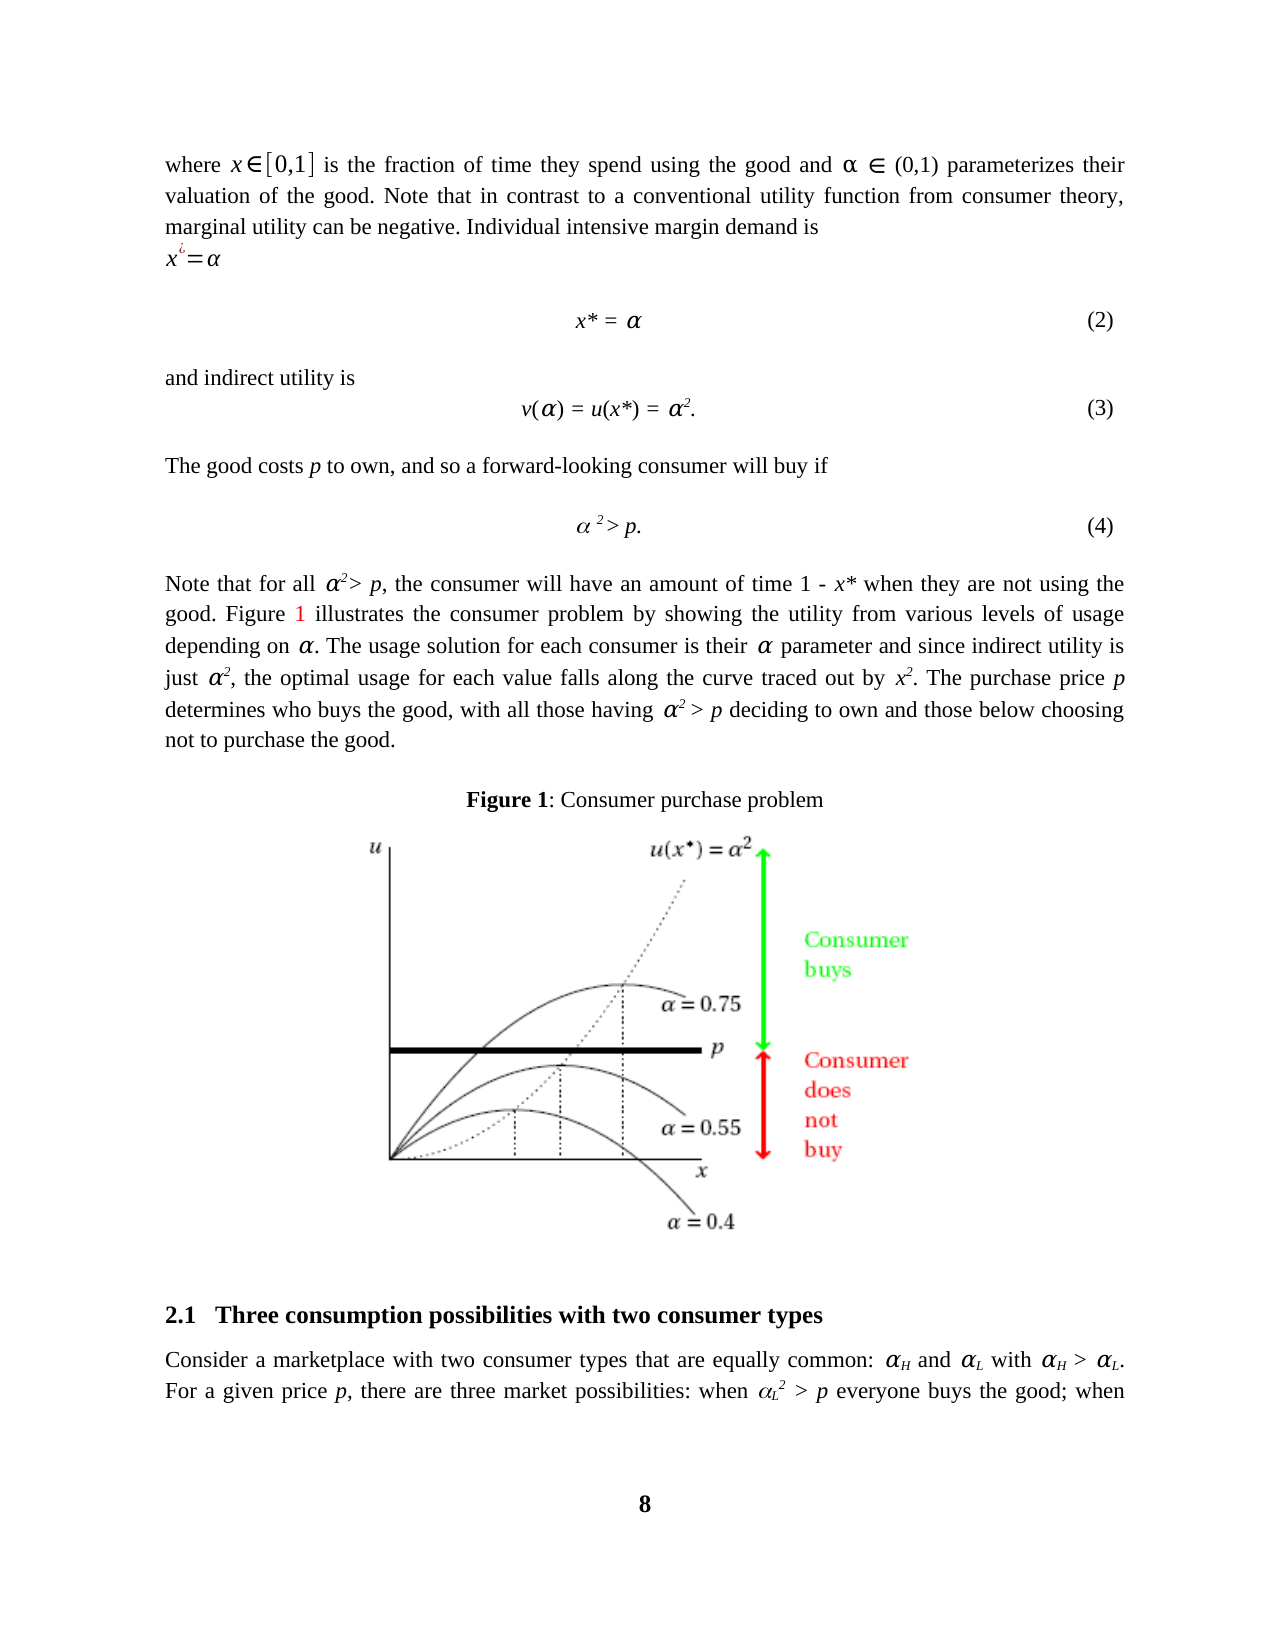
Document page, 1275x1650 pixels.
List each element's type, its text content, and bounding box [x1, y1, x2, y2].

text and indirect utility is [165, 364, 1125, 390]
text Figure 1: Consumer purchase problem [165, 786, 1125, 813]
text Note that for all α2> p, the consumer will have an amount of time 1 - x* when they are not using the good. Figure 1 illustrates the consumer problem by showing the utility from various levels of usage depending on α. The usage solution for each consumer is their α parameter and since indirect utility is just α2, the optimal usage for each value falls along the curve traced out by x2. The purchase price p determines who buys the good, with all those having α2 > p deciding to own and those below choosing not to purchase the good. [165, 569, 1125, 752]
table_header v(α) = u(x*) = α2. [165, 394, 1054, 422]
table_header (4) [1054, 513, 1125, 539]
table_header x* = α [165, 306, 1054, 334]
table_header 2 > p. [165, 513, 1054, 539]
table_header (3) [1054, 394, 1125, 422]
subtitle 2.1 Three consumption possibilities with two consumer types [165, 1300, 1125, 1328]
text where is the fraction of time they spend using the good and α ∈ (0,1) parameterizes their valuation of the good. Note that in contrast to a conventional utility function from consumer theory, marginal utility can be negative. Individual intensive margin demand is [165, 150, 1125, 239]
text The good costs p to own, and so a forward-looking consumer will buy if [165, 452, 1125, 478]
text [165, 1345, 1125, 1403]
table_header (2) [1054, 306, 1125, 334]
picture [347, 816, 943, 1245]
